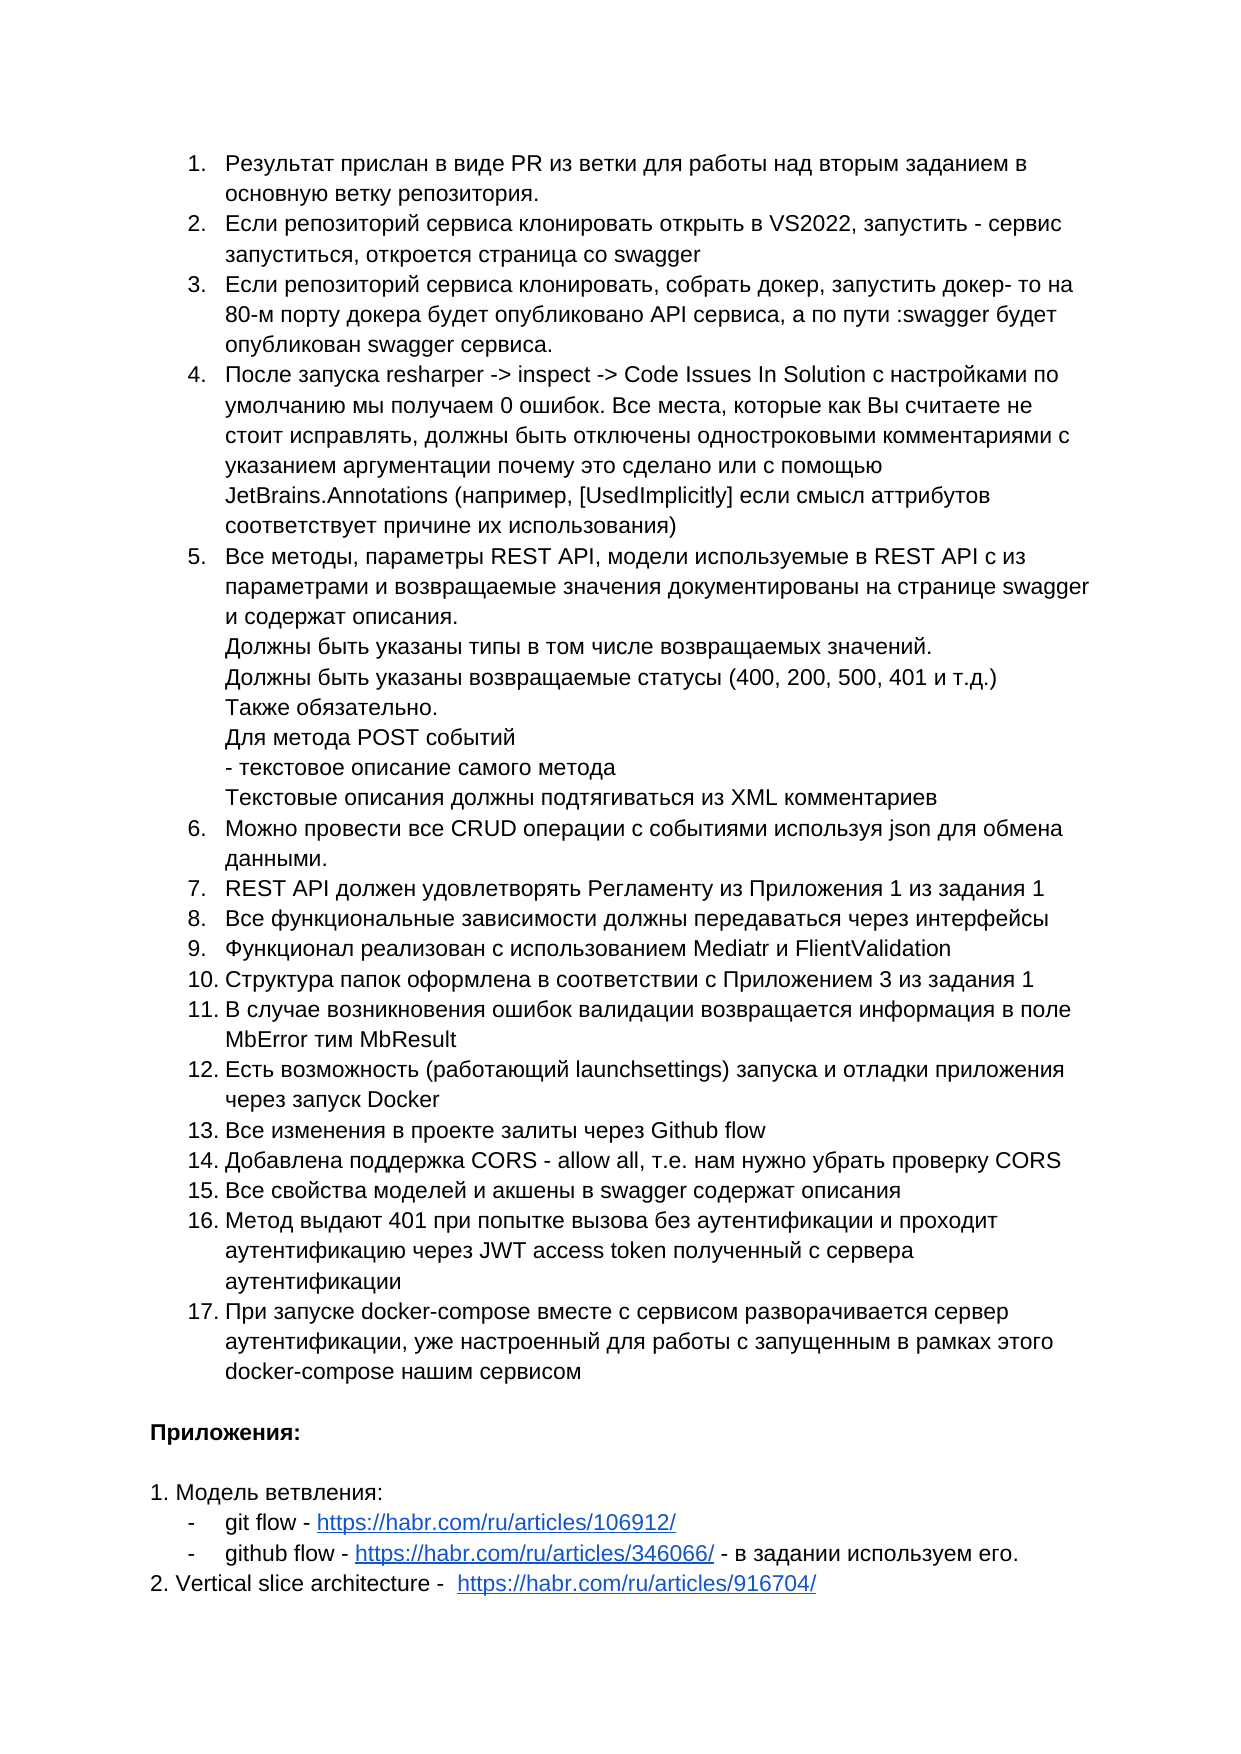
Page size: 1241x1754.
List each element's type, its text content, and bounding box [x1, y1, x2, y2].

list Можно провести все CRUD операции с событиями используя json для обмена данными. [187, 814, 1090, 871]
list Функционал реализован с использованием Mediatr и FlientValidation [187, 935, 1090, 962]
text Также обязательно. Для метода POST событий - текстовое описание самого метода Текстовые описания должны подтягиваться из XML комментариев [225, 694, 1090, 811]
list Все изменения в проекте залиты через Github flow [187, 1117, 1090, 1143]
list github flow - https://habr.com/ru/articles/346066/ - в задании используем его. [187, 1539, 1090, 1566]
list При запуске docker-compose вместе с сервисом разворачивается сервер аутентификации, уже настроенный для работы с запущенным в рамках этого docker-compose нашим сервисом [187, 1298, 1090, 1385]
list REST API должен удовлетворять Регламенту из Приложения 1 из задания 1 [187, 875, 1090, 901]
list Метод выдают 401 при попытке вызова без аутентификации и проходит аутентификацию через JWT access token полученный с сервера аутентификации [187, 1207, 1090, 1294]
list Все свойства моделей и акшены в swagger содержат описания [187, 1177, 1090, 1203]
list git flow - https://habr.com/ru/articles/106912/ [187, 1509, 1090, 1536]
list Добавлена поддержка CORS - allow all, т.е. нам нужно убрать проверку CORS [187, 1147, 1090, 1173]
text 2. Vertical slice architecture - https://habr.com/ru/articles/916704/ [150, 1570, 1090, 1596]
text Приложения: 1. Модель ветвления: [150, 1419, 1090, 1506]
list Если репозиторий сервиса клонировать, собрать докер, запустить докер- то на 80-м порту докера будет опубликовано API сервиса, а по пути :swagger будет опубликован swagger сервиса. [187, 271, 1090, 358]
list Есть возможность (работающий launchsettings) запуска и отладки приложения через запуск Docker [187, 1056, 1090, 1113]
list Все методы, параметры REST API, модели используемые в REST API с из параметрами и возвращаемые значения документированы на странице swagger и содержат описания. Должны быть указаны типы в том числе возвращаемых значений. Должны быть указаны возвращаемые статусы (400, 200, 500, 401 и т.д.) [187, 543, 1090, 690]
list Все функциональные зависимости должны передаваться через интерфейсы [187, 905, 1090, 932]
list Структура папок оформлена в соответствии с Приложением 3 из задания 1 [187, 966, 1090, 992]
list После запуска resharper -> inspect -> Code Issues In Solution с настройками по умолчанию мы получаем 0 ошибок. Все места, которые как Вы считаете не стоит исправлять, должны быть отключены одностроковыми комментариями с указанием аргументации почему это сделано или с помощью JetBrains.Annotations (например, [UsedImplicitly] если смысл аттрибутов соответствует причине их использования) [187, 361, 1090, 539]
list Результат прислан в виде PR из ветки для работы над вторым заданием в основную ветку репозитория. [187, 150, 1090, 207]
list В случае возникновения ошибок валидации возвращается информация в поле MbError тим MbResult [187, 996, 1090, 1052]
list Если репозиторий сервиса клонировать открыть в VS2022, запустить - сервис запуститься, откроется страница со swagger [187, 210, 1090, 267]
